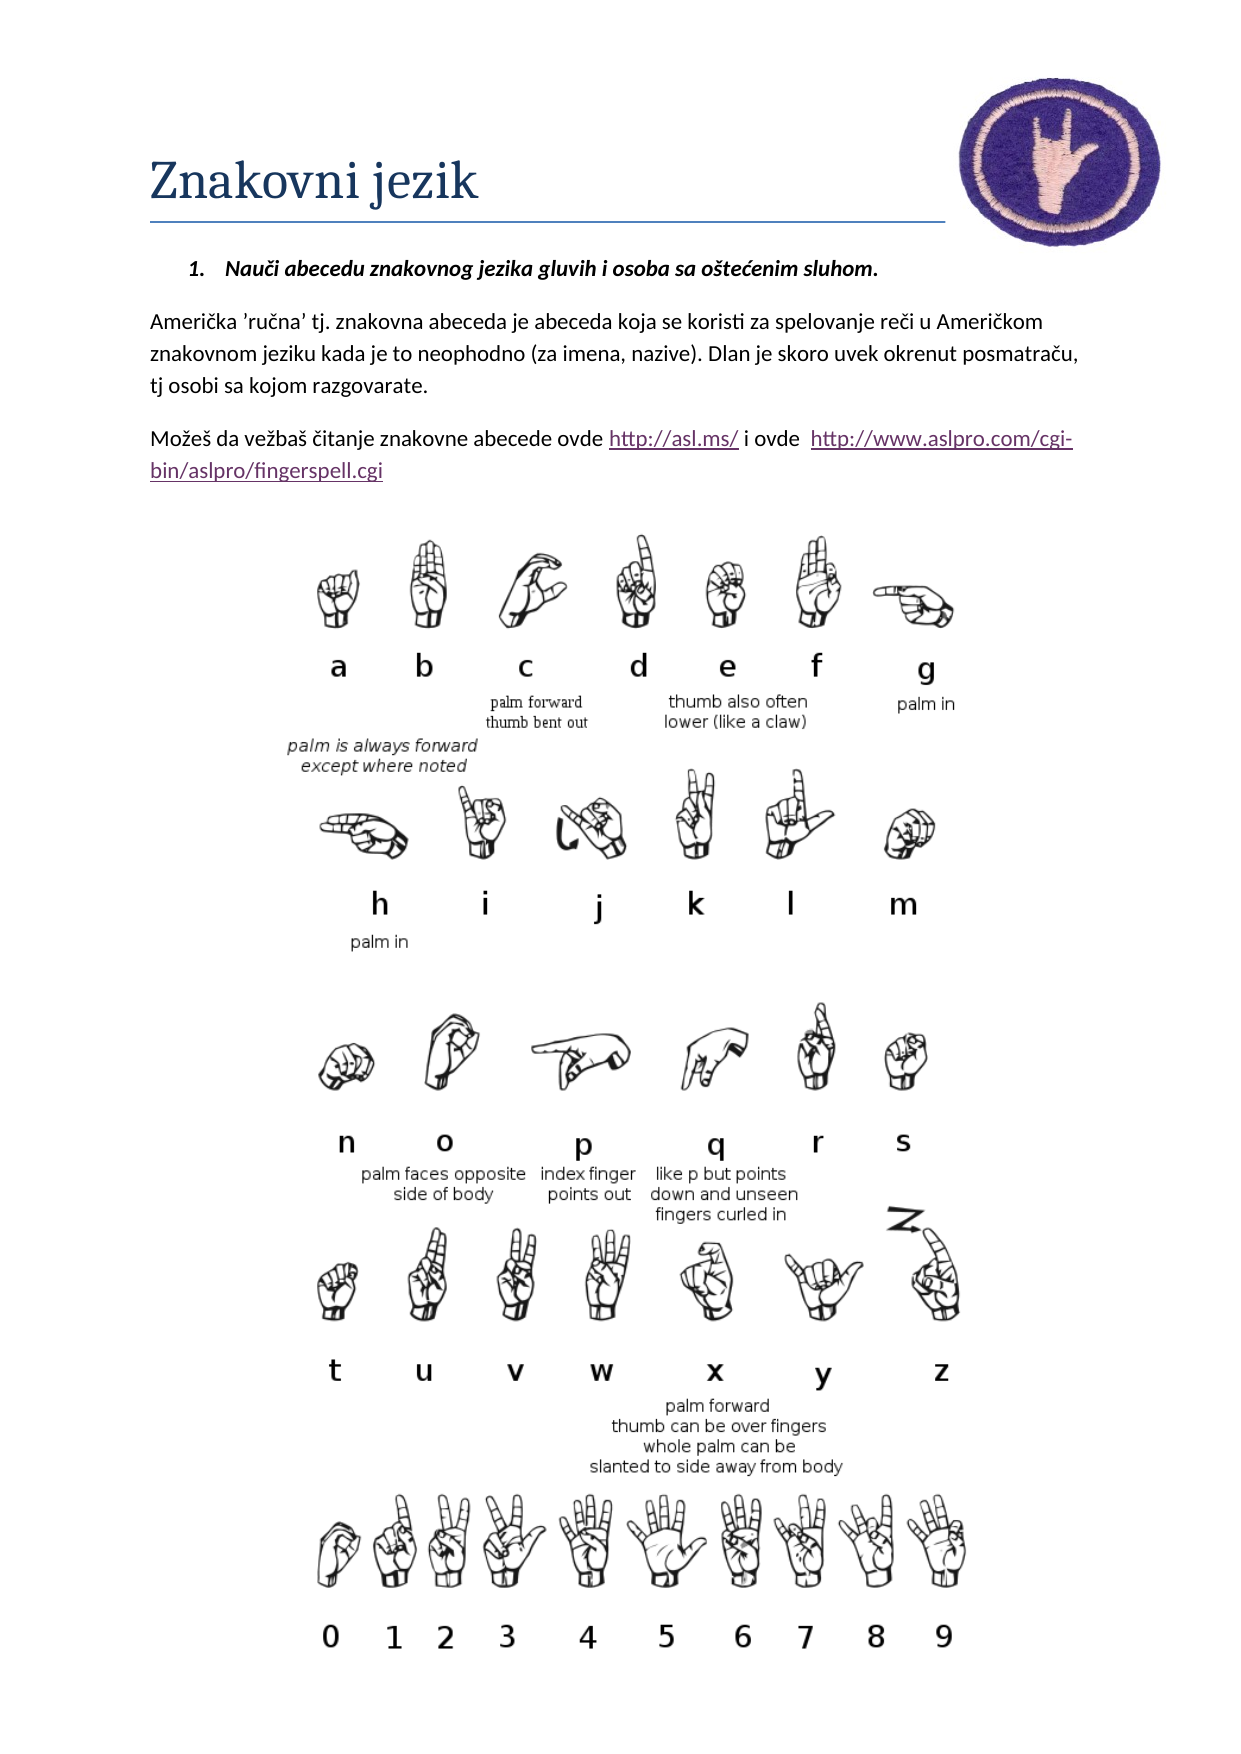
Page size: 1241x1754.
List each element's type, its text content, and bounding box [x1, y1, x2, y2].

list Nauči abecedu znakovnog jezika gluvih i osoba sa oštećenim sluhom. [187, 254, 1090, 282]
picture [284, 509, 997, 1676]
text Možeš da vežbaš čitanje znakovne abecede ovde http://asl.ms/ i ovde http://www.aslpro.com/cgi-bin/aslpro/fingerspell.cgi [150, 424, 1090, 484]
picture [945, 62, 1173, 264]
title Znakovni jezik [150, 150, 945, 221]
text Američka ’ručna’ tj. znakovna abeceda je abeceda koja se koristi za spelovanje reči u Američkom znakovnom jeziku kada je to neophodno (za imena, nazive). Dlan je skoro uvek okrenut posmatraču, tj osobi sa kojom razgovarate. [150, 307, 1090, 399]
